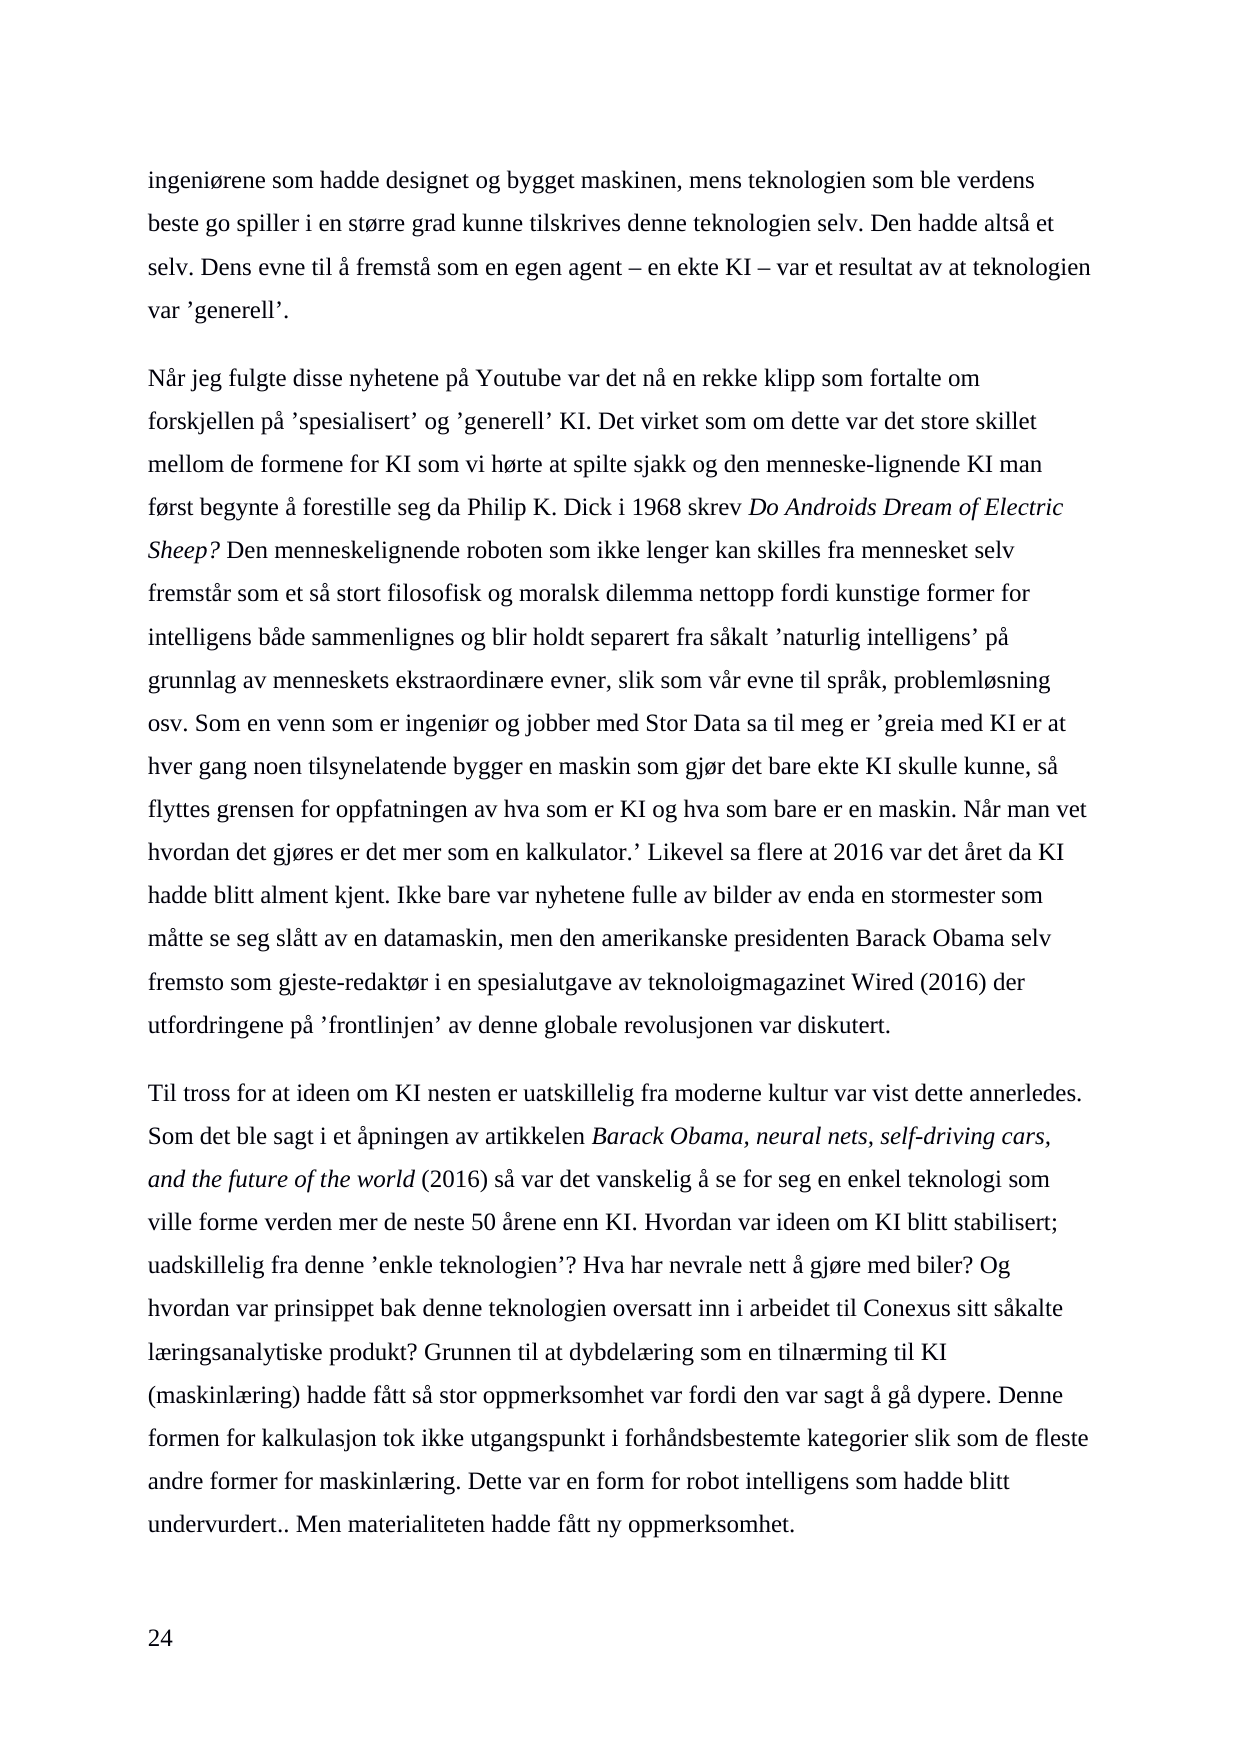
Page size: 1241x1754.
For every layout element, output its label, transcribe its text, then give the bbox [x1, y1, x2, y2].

text Til tross for at ideen om KI nesten er uatskillelig fra moderne kultur var vist dette annerledes. Som det ble sagt i et åpningen av artikkelen Barack Obama, neural nets, self-driving cars, and the future of the world (2016) så var det vanskelig å se for seg en enkel teknologi som ville forme verden mer de neste 50 årene enn KI. Hvordan var ideen om KI blitt stabilisert; uadskillelig fra denne ’enkle teknologien’? Hva har nevrale nett å gjøre med biler? Og hvordan var prinsippet bak denne teknologien oversatt inn i arbeidet til Conexus sitt såkalte læringsanalytiske produkt? Grunnen til at dybdelæring som en tilnærming til KI (maskinlæring) hadde fått så stor oppmerksomhet var fordi den var sagt å gå dypere. Denne formen for kalkulasjon tok ikke utgangspunkt i forhåndsbestemte kategorier slik som de fleste andre former for maskinlæring. Dette var en form for robot intelligens som hadde blitt undervurdert.. Men materialiteten hadde fått ny oppmerksomhet. [148, 1078, 1092, 1538]
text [148, 165, 1092, 323]
text Når jeg fulgte disse nyhetene på Youtube var det nå en rekke klipp som fortalte om forskjellen på ’spesialisert’ og ’generell’ KI. Det virket som om dette var det store skillet mellom de formene for KI som vi hørte at spilte sjakk og den menneske-lignende KI man først begynte å forestille seg da Philip K. Dick i 1968 skrev Do Androids Dream of Electric Sheep? Den menneskelignende roboten som ikke lenger kan skilles fra mennesket selv fremstår som et så stort filosofisk og moralsk dilemma nettopp fordi kunstige former for intelligens både sammenlignes og blir holdt separert fra såkalt ’naturlig intelligens’ på grunnlag av menneskets ekstraordinære evner, slik som vår evne til språk, problemløsning osv. Som en venn som er ingeniør og jobber med Stor Data sa til meg er ’greia med KI er at hver gang noen tilsynelatende bygger en maskin som gjør det bare ekte KI skulle kunne, så flyttes grensen for oppfatningen av hva som er KI og hva som bare er en maskin. Når man vet hvordan det gjøres er det mer som en kalkulator.’ Likevel sa flere at 2016 var det året da KI hadde blitt alment kjent. Ikke bare var nyhetene fulle av bilder av enda en stormester som måtte se seg slått av en datamaskin, men den amerikanske presidenten Barack Obama selv fremsto som gjeste-redaktør i en spesialutgave av teknoloigmagazinet Wired (2016) der utfordringene på ’frontlinjen’ av denne globale revolusjonen var diskutert. [148, 363, 1092, 1038]
